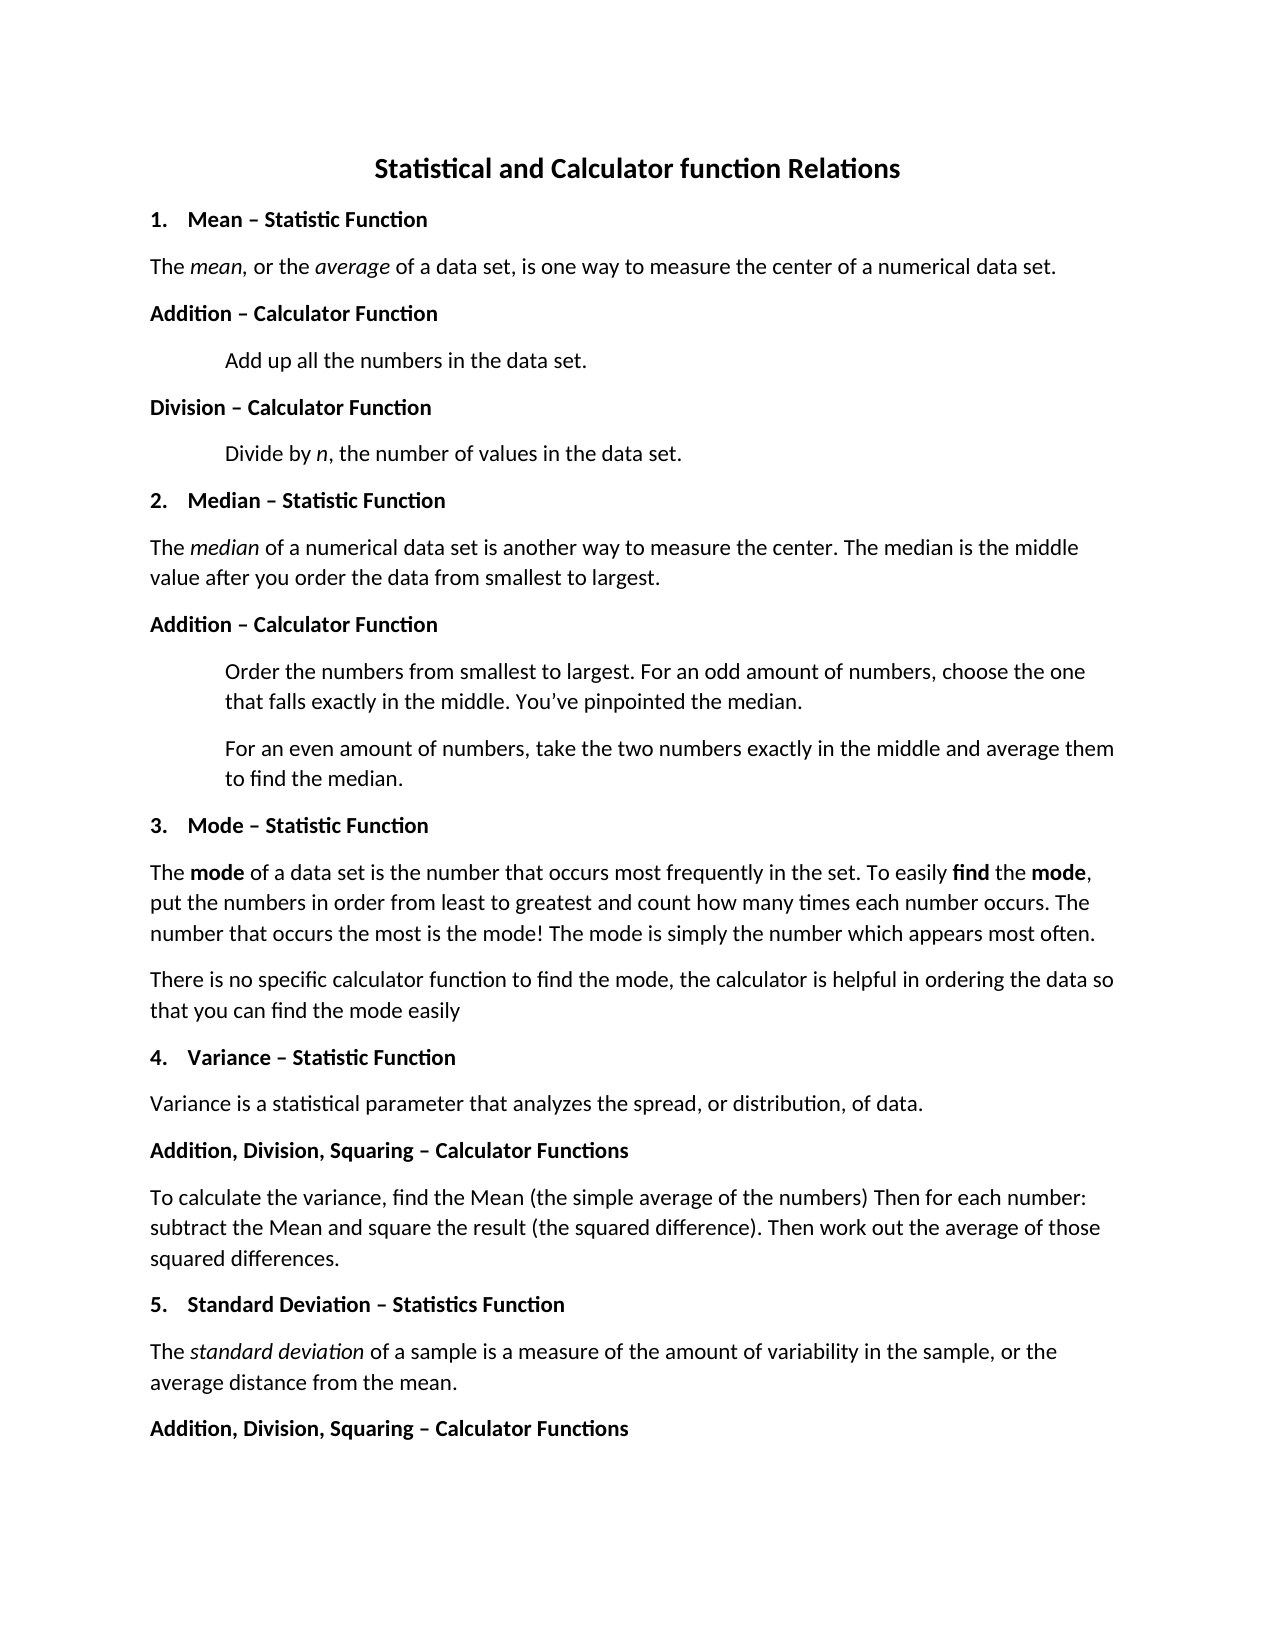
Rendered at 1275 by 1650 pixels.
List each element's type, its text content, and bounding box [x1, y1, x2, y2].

text Addition – Calculator Function [150, 299, 1125, 327]
text The standard deviation of a sample is a measure of the amount of variability in the sample, or the average distance from the mean. [150, 1337, 1125, 1396]
text Statistical and Calculator function Relations [150, 150, 1125, 186]
text There is no specific calculator function to find the mode, the calculator is helpful in ordering the data so that you can find the mode easily [150, 966, 1125, 1024]
text To calculate the variance, find the Mean (the simple average of the numbers) Then for each number: subtract the Mean and square the result (the squared difference). Then work out the average of those squared differences. [150, 1183, 1125, 1272]
text The mode of a data set is the number that occurs most frequently in the set. To easily find the mode, put the numbers in order from least to greatest and count how many times each number occurs. The number that occurs the most is the mode! The mode is simply the number which appears most often. [150, 858, 1125, 947]
list Variance – Statistic Function [150, 1043, 1125, 1071]
list Median – Statistic Function [150, 486, 1125, 514]
list Mean – Statistic Function [150, 205, 1125, 233]
text Addition – Calculator Function [150, 610, 1125, 638]
list Standard Deviation – Statistics Function [150, 1291, 1125, 1318]
text The median of a numerical data set is another way to measure the center. The median is the middle value after you order the data from smallest to largest. [150, 533, 1125, 591]
list Mode – Statistic Function [150, 811, 1125, 839]
text Variance is a statistical parameter that analyzes the spread, or distribution, of data. [150, 1089, 1125, 1117]
text Division – Calculator Function [150, 393, 1125, 421]
text Addition, Division, Squaring – Calculator Functions [150, 1414, 1125, 1442]
text Add up all the numbers in the data set. [150, 346, 1125, 374]
text The mean, or the average of a data set, is one way to measure the center of a numerical data set. [150, 252, 1125, 280]
text For an even amount of numbers, take the two numbers exactly in the middle and average them to find the median. [225, 734, 1125, 792]
text Order the numbers from smallest to largest. For an odd amount of numbers, choose the one that falls exactly in the middle. You’ve pinpointed the median. [225, 657, 1125, 715]
text Addition, Division, Squaring – Calculator Functions [150, 1136, 1125, 1164]
text Divide by n, the number of values in the data set. [150, 439, 1125, 467]
